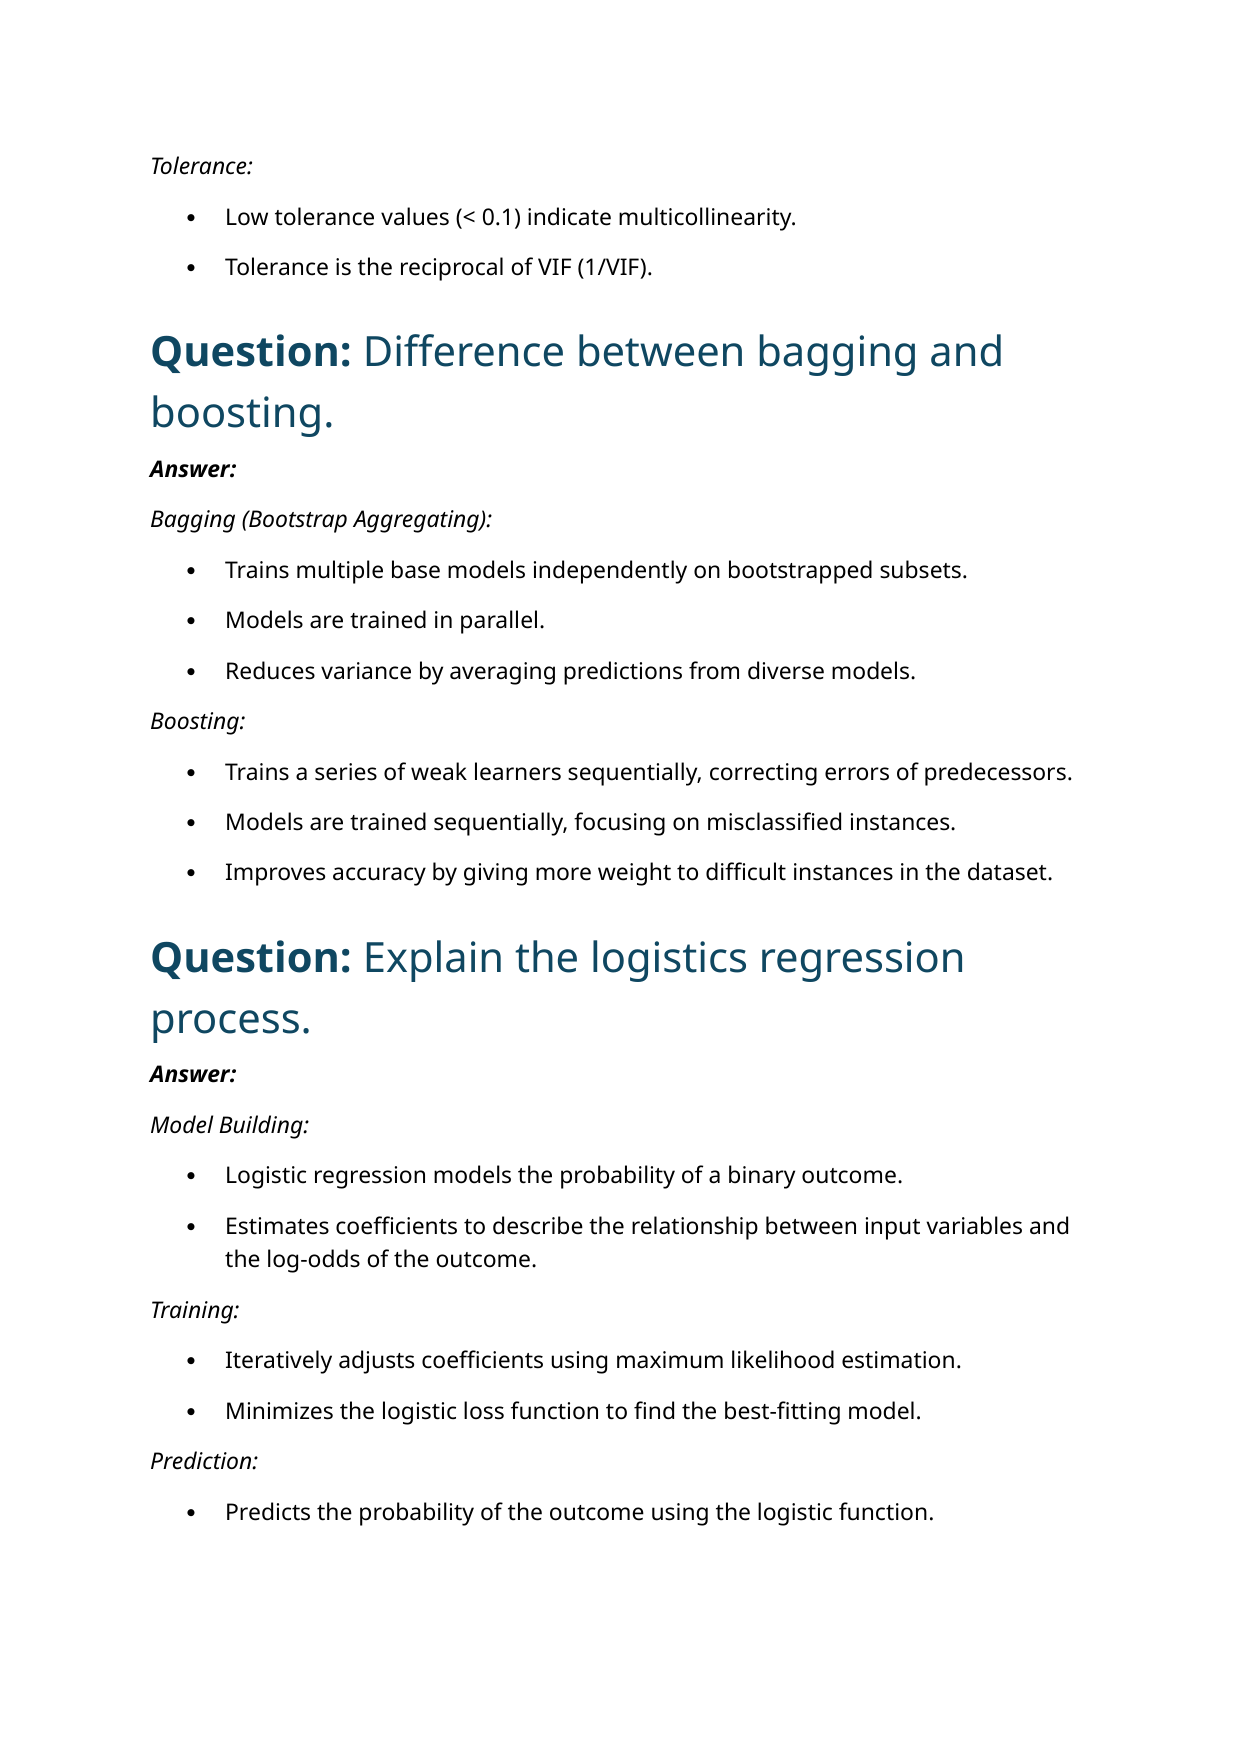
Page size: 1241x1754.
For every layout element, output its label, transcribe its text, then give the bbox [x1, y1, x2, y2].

text Answer: [150, 1058, 1090, 1089]
list Logistic regression models the probability of a binary outcome. [187, 1159, 1090, 1190]
text Training: [150, 1294, 1090, 1325]
subtitle Question: Explain the logistics regression process. [150, 927, 1090, 1046]
text Tolerance: [150, 150, 1090, 181]
list Tolerance is the reciprocal of VIF (1/VIF). [187, 251, 1090, 282]
list Trains a series of weak learners sequentially, correcting errors of predecessors. [187, 755, 1090, 787]
list Predicts the probability of the outcome using the logistic function. [187, 1495, 1090, 1527]
text Prediction: [150, 1445, 1090, 1476]
list Minimizes the logistic loss function to find the best-fitting model. [187, 1394, 1090, 1426]
text Answer: [150, 453, 1090, 484]
list Improves accuracy by giving more weight to difficult instances in the dataset. [187, 856, 1090, 887]
text Model Building: [150, 1109, 1090, 1140]
text Bagging (Bootstrap Aggregating): [150, 503, 1090, 534]
list Reduces variance by averaging predictions from diverse models. [187, 654, 1090, 686]
list Low tolerance values (< 0.1) indicate multicollinearity. [187, 200, 1090, 232]
list Models are trained sequentially, focusing on misclassified instances. [187, 806, 1090, 837]
subtitle Question: Difference between bagging and boosting. [150, 322, 1090, 440]
text Boosting: [150, 705, 1090, 736]
list Estimates coefficients to describe the relationship between input variables and the log-odds of the outcome. [187, 1209, 1090, 1274]
list Trains multiple base models independently on bootstrapped subsets. [187, 554, 1090, 585]
list Models are trained in parallel. [187, 604, 1090, 635]
list Iteratively adjusts coefficients using maximum likelihood estimation. [187, 1344, 1090, 1375]
